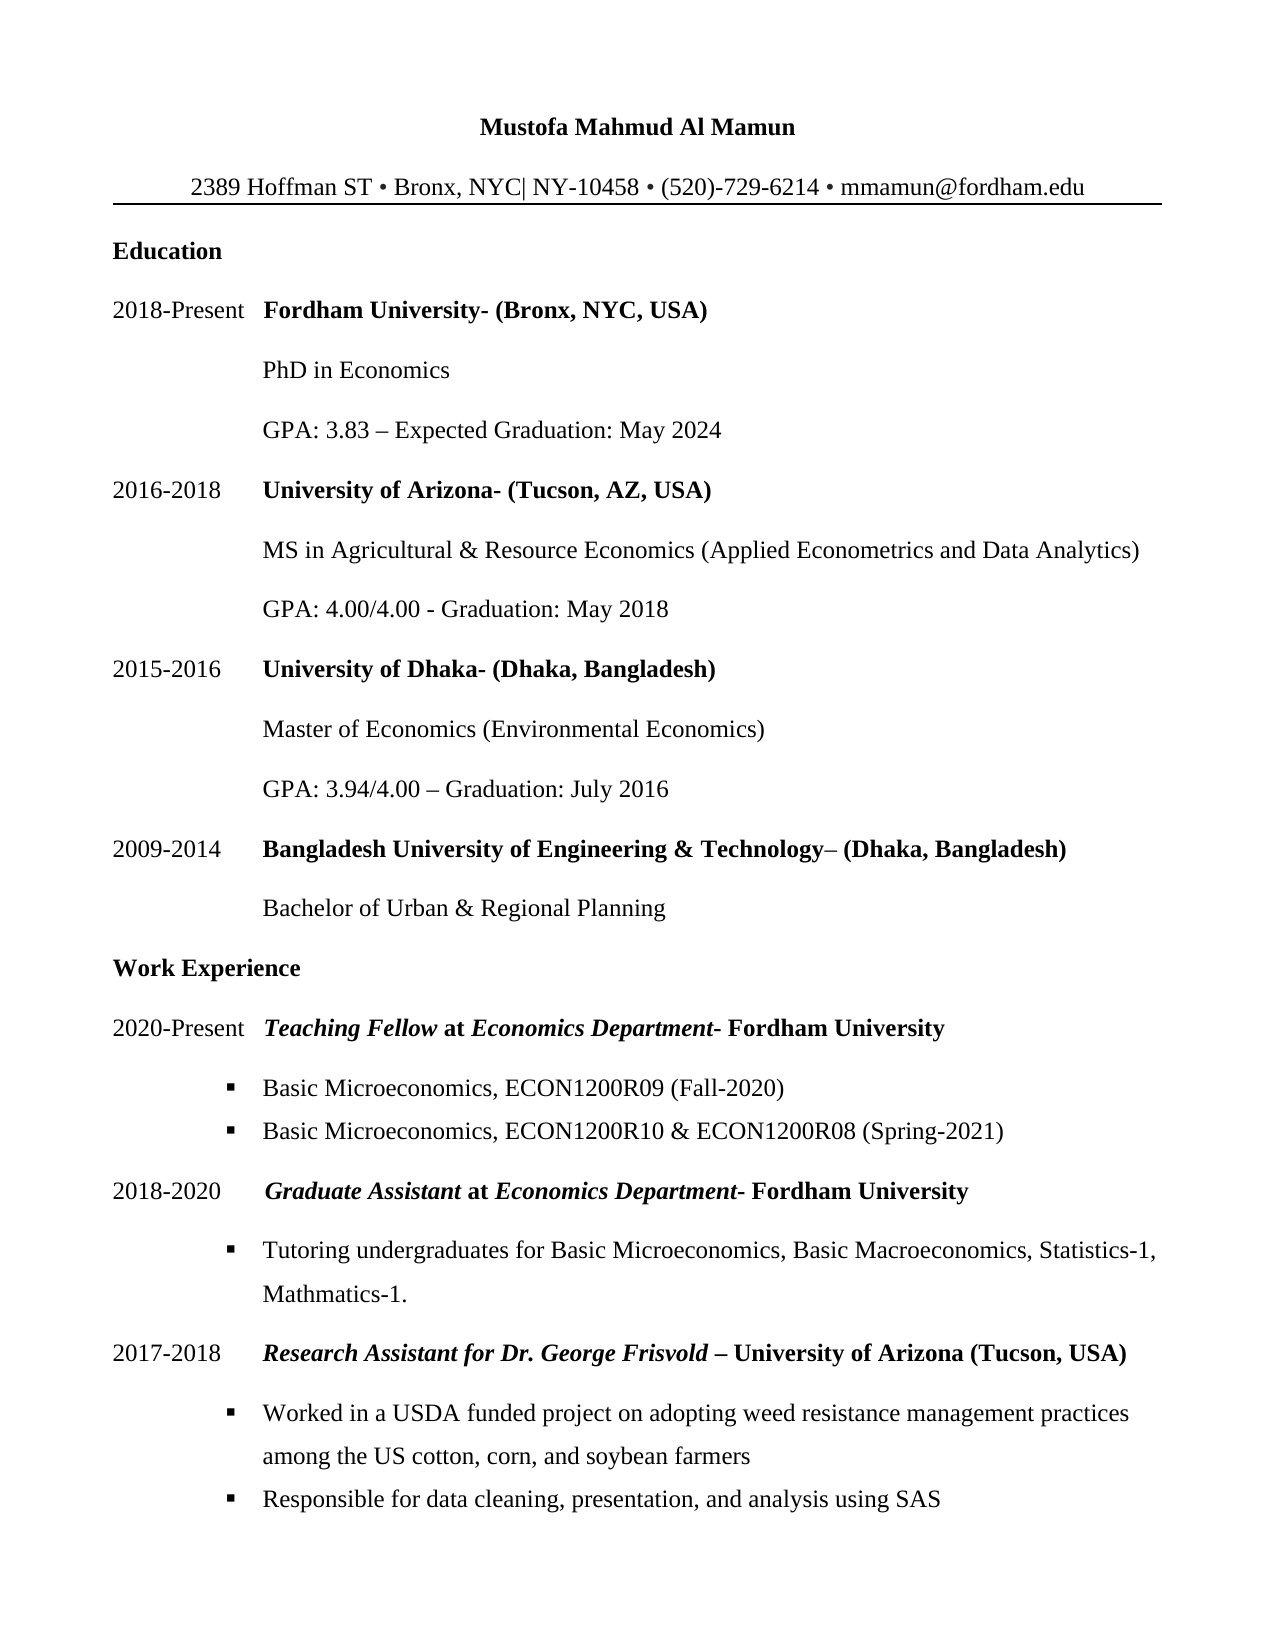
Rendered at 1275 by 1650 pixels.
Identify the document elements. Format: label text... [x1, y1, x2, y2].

text 2017-2018 Research Assistant for Dr. George Frisvold – University of Arizona (Tucson, USA) [112, 1338, 1162, 1367]
text 2018-Present Fordham University- (Bronx, NYC, USA) [112, 296, 1162, 324]
text 2009-2014 Bangladesh University of Engineering & Technology– (Dhaka, Bangladesh) [112, 834, 1162, 862]
text Work Experience [112, 953, 1162, 982]
text 2015-2016 University of Dhaka- (Dhaka, Bangladesh) [112, 654, 1162, 683]
text Master of Economics (Environmental Economics) [112, 714, 1162, 743]
list Responsible for data cleaning, presentation, and analysis using SAS [225, 1484, 1162, 1513]
text 2018-2020 Graduate Assistant at Economics Department- Fordham University [112, 1176, 1162, 1204]
text PhD in Economics [112, 355, 1162, 384]
text 2020-Present Teaching Fellow at Economics Department- Fordham University [112, 1013, 1162, 1042]
list Worked in a USDA funded project on adopting weed resistance management practices among the US cotton, corn, and soybean farmers [225, 1398, 1162, 1470]
list Basic Microeconomics, ECON1200R09 (Fall-2020) [225, 1073, 1162, 1102]
text MS in Agricultural & Resource Economics (Applied Econometrics and Data Analytics) [112, 535, 1162, 563]
text GPA: 3.83 – Expected Graduation: May 2024 [112, 415, 1162, 444]
text GPA: 4.00/4.00 - Graduation: May 2018 [112, 594, 1162, 623]
text Education [112, 236, 1162, 264]
text 2016-2018 University of Arizona- (Tucson, AZ, USA) [112, 475, 1162, 504]
text GPA: 3.94/4.00 – Graduation: July 2016 [112, 774, 1162, 803]
text Mustofa Mahmud Al Mamun [112, 112, 1162, 141]
text Bachelor of Urban & Regional Planning [112, 893, 1162, 922]
list Basic Microeconomics, ECON1200R10 & ECON1200R08 (Spring-2021) [225, 1116, 1162, 1145]
text 2389 Hoffman ST • Bronx, NYC| NY-10458 • (520)-729-6214 • mmamun@fordham.edu [112, 172, 1162, 205]
list Tutoring undergraduates for Basic Microeconomics, Basic Macroeconomics, Statistics-1, Mathmatics-1. [225, 1236, 1162, 1307]
